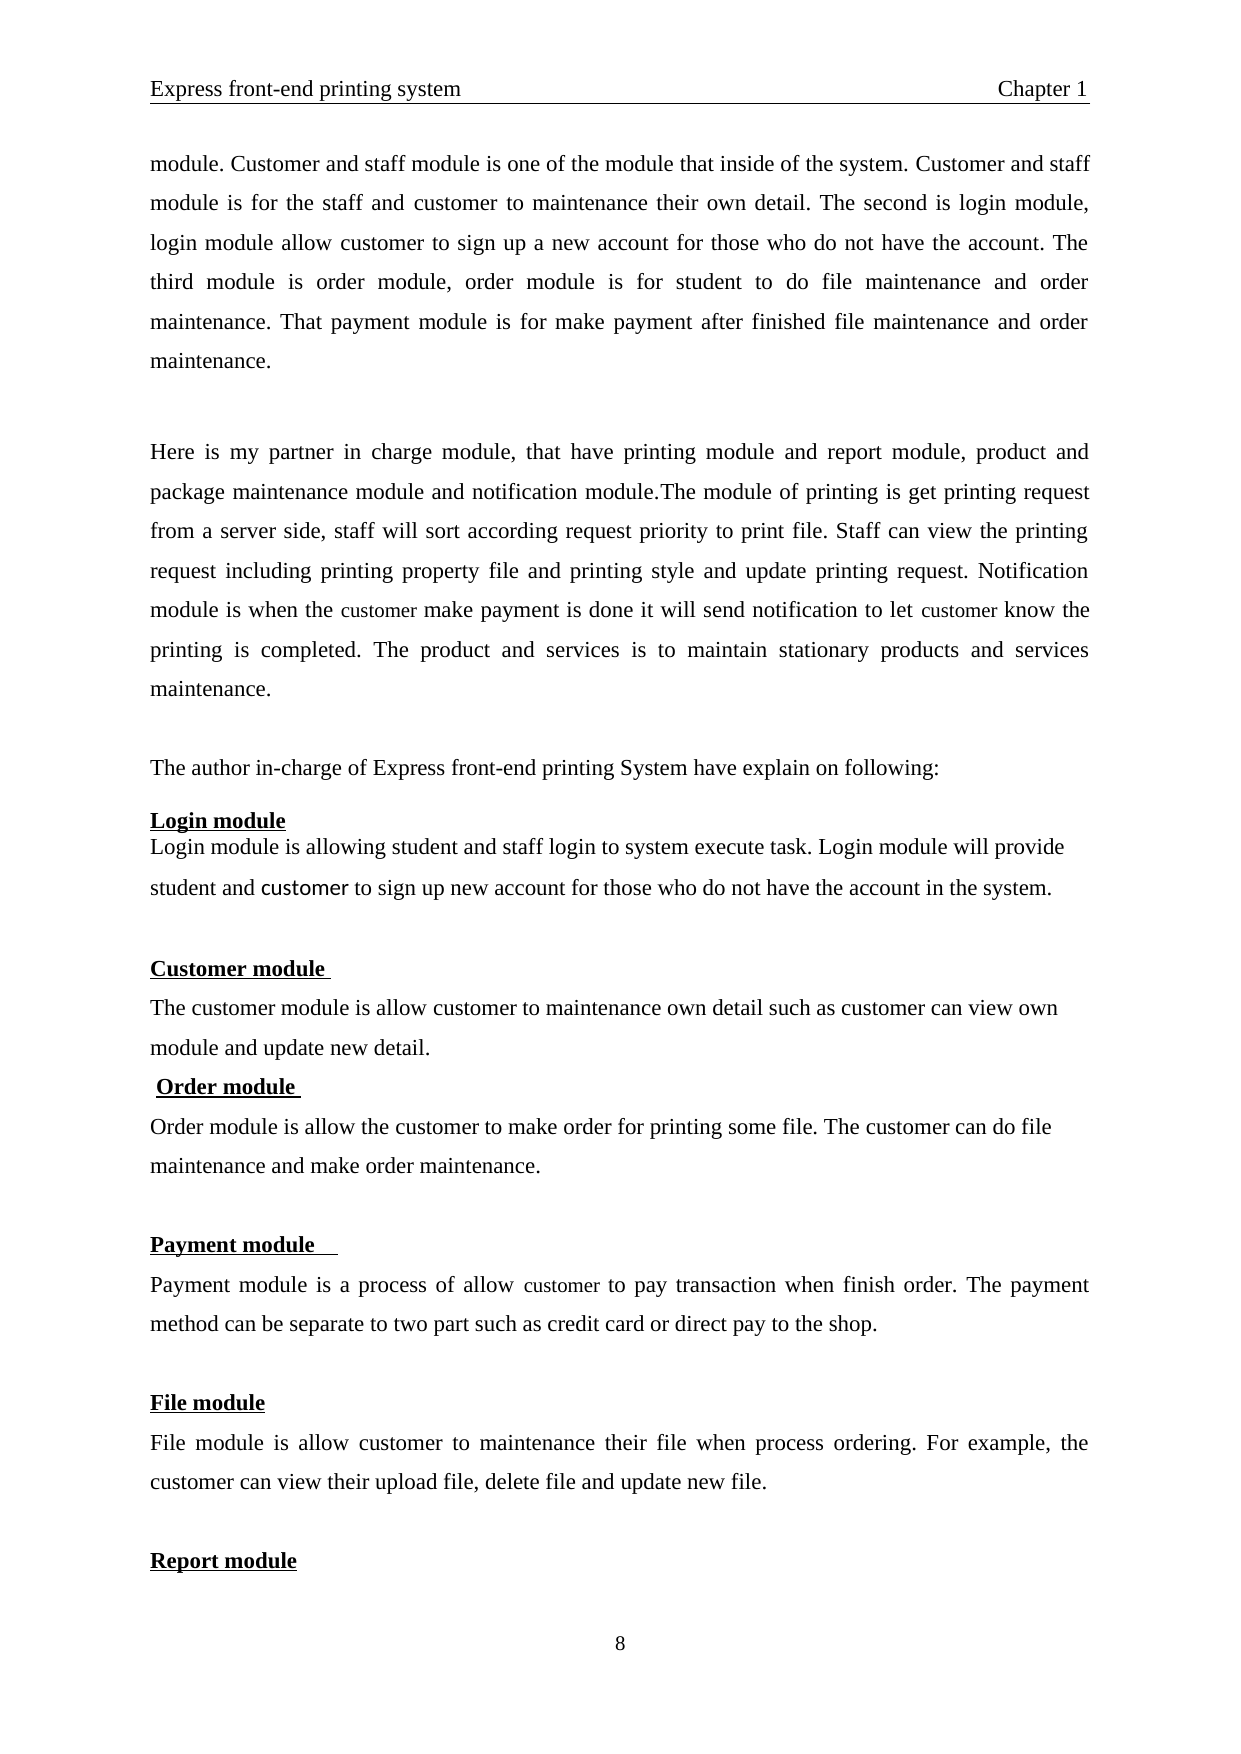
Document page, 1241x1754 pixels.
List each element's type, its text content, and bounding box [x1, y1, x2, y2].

text The customer module is allow customer to maintenance own detail such as customer can view own module and update new detail. [150, 994, 1090, 1060]
text File module [150, 1389, 1090, 1416]
text Here is my partner in charge module, that have printing module and report module, product and package maintenance module and notification module.The module of printing is get printing request from a server side, staff will sort according request priority to print file. Staff can view the printing request including printing property file and printing style and update printing request. Notification module is when the customer make payment is done it will send notification to let customer know the printing is completed. The product and services is to maintain stationary products and services maintenance. [150, 438, 1090, 701]
text Login module is allowing student and staff login to system execute task. Login module will provide student and customer to sign up new account for those who do not have the account in the system. [150, 833, 1090, 901]
text Report module [150, 1547, 1090, 1573]
text Payment module is a process of allow customer to pay transaction when finish order. The payment method can be separate to two part such as credit card or direct pay to the shop. [150, 1271, 1090, 1337]
text The author in-charge of have explain on following: [150, 754, 1090, 780]
text Order module [150, 1073, 1090, 1100]
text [150, 150, 1090, 374]
text File module is allow customer to maintenance their file when process ordering. For example, the customer can view their upload file, delete file and update new file. [150, 1429, 1090, 1494]
text Login module [150, 807, 1090, 833]
text Order module is allow the customer to make order for printing some file. The customer can do file maintenance and make order maintenance. [150, 1113, 1090, 1179]
text Payment module [150, 1231, 1090, 1258]
text Customer module [150, 955, 1090, 981]
